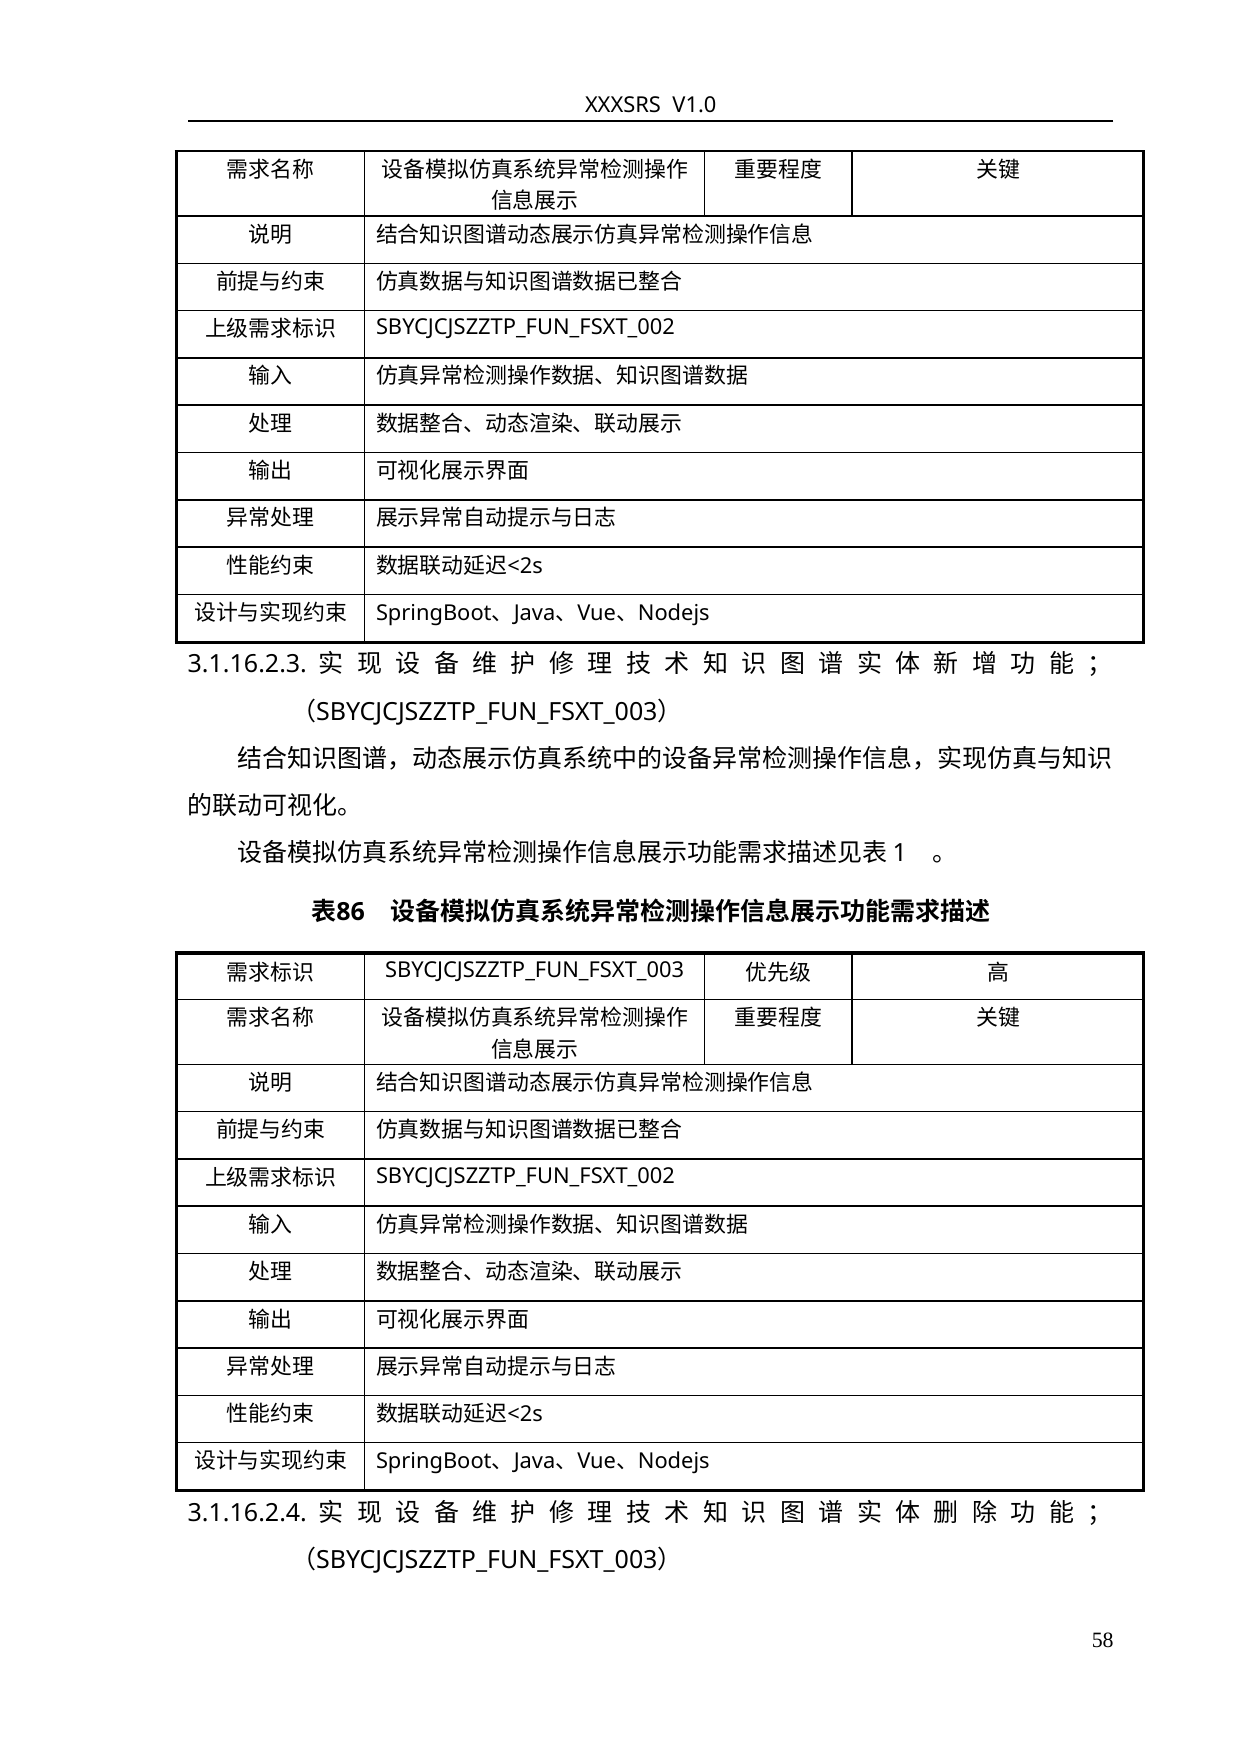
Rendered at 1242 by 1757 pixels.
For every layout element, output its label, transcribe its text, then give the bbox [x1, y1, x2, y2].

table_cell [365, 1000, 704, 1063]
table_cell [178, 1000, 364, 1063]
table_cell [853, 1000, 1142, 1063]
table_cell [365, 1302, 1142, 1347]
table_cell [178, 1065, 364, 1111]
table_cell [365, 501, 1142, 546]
subtitle 实现设备维护修理技术知识图谱实体新增功能；（SBYCJCJSZZTP_FUN_FSXT_003） [187, 644, 1113, 727]
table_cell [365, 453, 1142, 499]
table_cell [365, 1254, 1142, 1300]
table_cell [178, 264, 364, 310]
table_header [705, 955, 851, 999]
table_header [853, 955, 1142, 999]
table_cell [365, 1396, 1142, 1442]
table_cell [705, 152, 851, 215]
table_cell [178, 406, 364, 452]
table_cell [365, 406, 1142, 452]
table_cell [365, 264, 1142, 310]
text 设备模拟仿真系统异常检测操作信息展示功能需求描述 [187, 892, 1113, 928]
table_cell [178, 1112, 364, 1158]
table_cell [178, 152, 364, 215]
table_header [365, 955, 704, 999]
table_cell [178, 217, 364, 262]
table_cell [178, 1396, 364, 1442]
text 结合知识图谱，动态展示仿真系统中的设备异常检测操作信息，实现仿真与知识的联动可视化。 [187, 738, 1113, 821]
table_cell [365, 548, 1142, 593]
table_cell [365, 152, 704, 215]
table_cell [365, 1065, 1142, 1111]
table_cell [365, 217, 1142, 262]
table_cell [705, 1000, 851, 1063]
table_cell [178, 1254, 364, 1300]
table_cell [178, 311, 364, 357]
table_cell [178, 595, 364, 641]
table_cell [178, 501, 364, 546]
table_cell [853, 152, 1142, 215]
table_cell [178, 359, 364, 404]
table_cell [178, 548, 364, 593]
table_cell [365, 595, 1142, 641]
subtitle 实现设备维护修理技术知识图谱实体删除功能；（SBYCJCJSZZTP_FUN_FSXT_003） [187, 1492, 1113, 1576]
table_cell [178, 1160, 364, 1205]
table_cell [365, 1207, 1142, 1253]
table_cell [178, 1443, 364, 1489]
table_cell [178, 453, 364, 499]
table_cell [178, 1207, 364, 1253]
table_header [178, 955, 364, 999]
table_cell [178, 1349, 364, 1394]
text 设备模拟仿真系统异常检测操作信息展示功能需求描述见表16 。 [187, 832, 1113, 868]
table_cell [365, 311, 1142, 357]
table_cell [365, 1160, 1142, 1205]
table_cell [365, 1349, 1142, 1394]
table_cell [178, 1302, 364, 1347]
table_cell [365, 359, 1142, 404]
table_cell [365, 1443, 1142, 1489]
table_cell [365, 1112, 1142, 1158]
